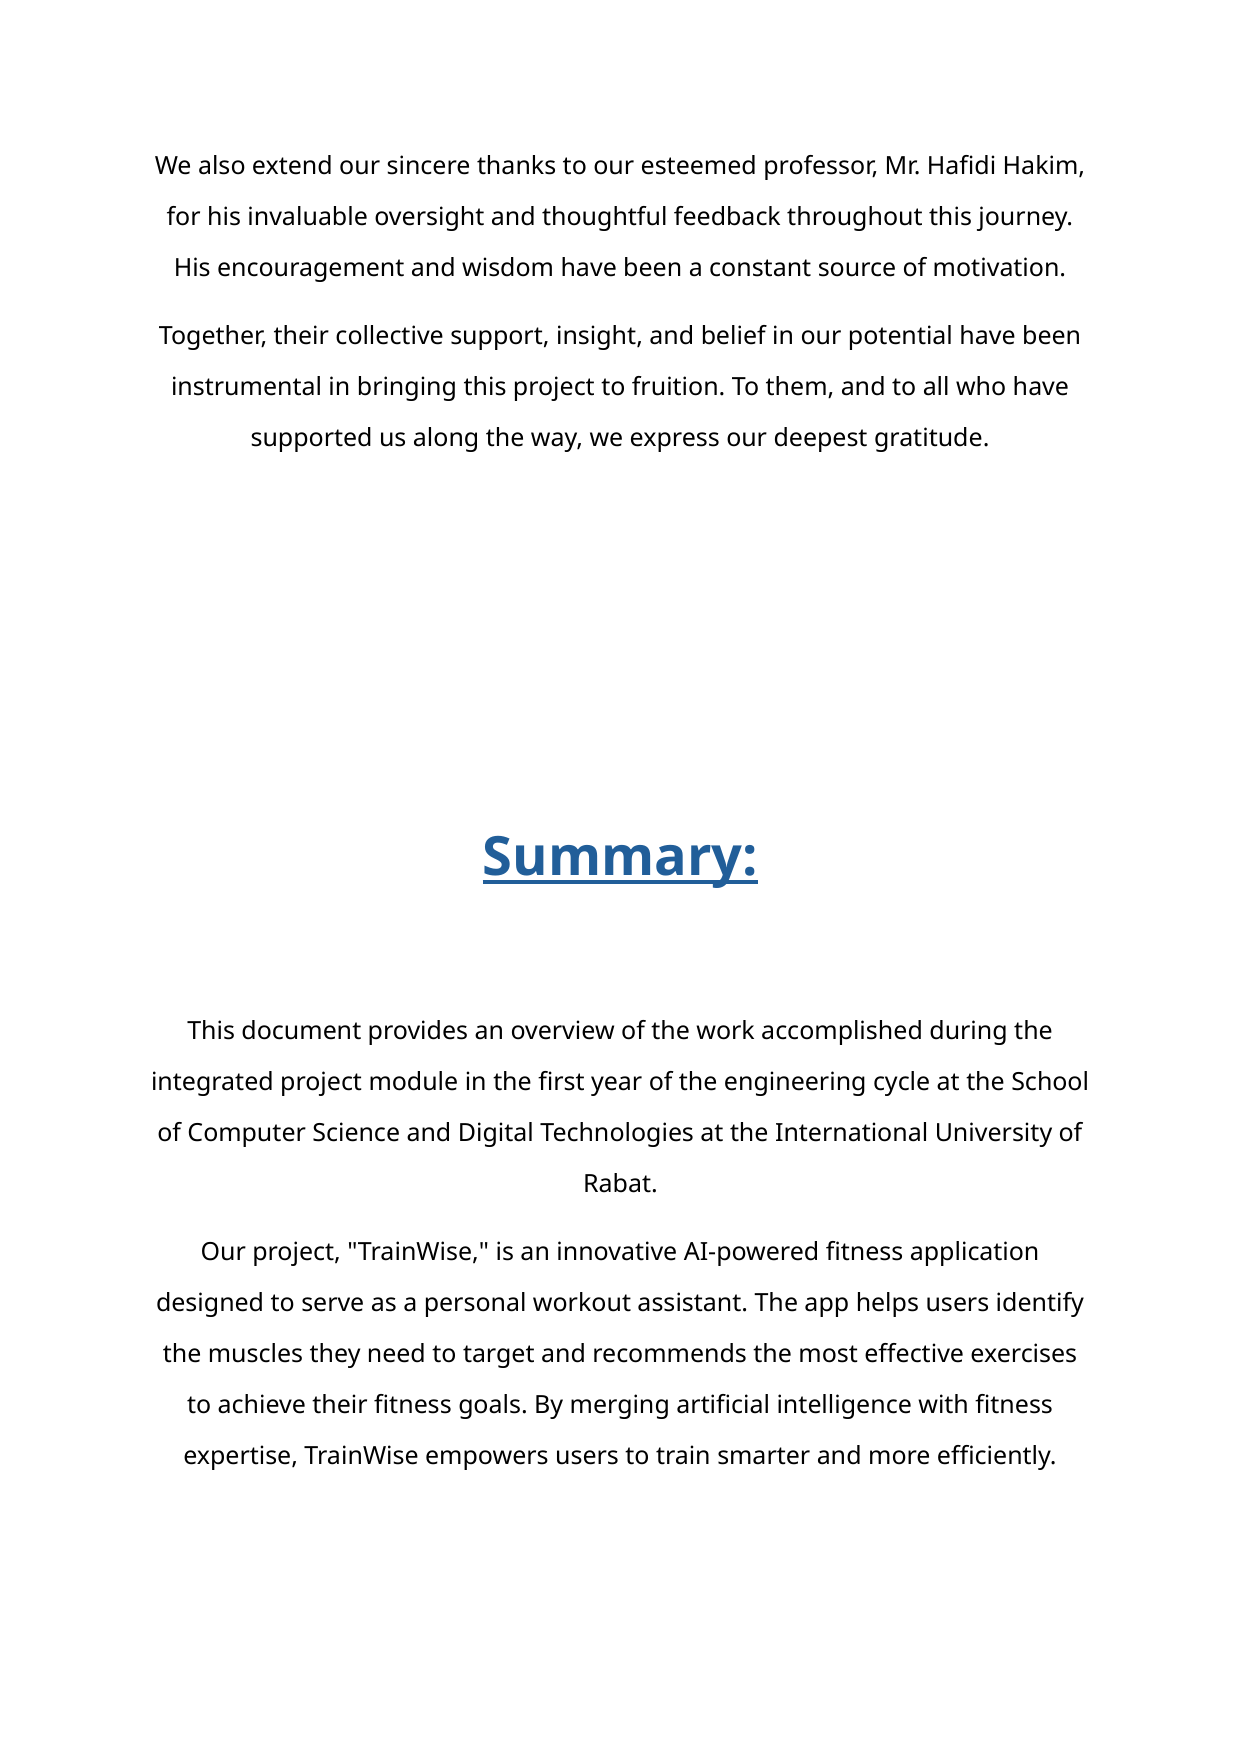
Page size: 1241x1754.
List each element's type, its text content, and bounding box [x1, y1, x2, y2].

text Summary: [148, 818, 1093, 891]
text Together, their collective support, insight, and belief in our potential have been instrumental in bringing this project to fruition. To them, and to all who have supported us along the way, we express our deepest gratitude. [148, 317, 1093, 453]
text We also extend our sincere thanks to our esteemed professor, Mr. Hafidi Hakim, for his invaluable oversight and thoughtful feedback throughout this journey. His encouragement and wisdom have been a constant source of motivation. [148, 148, 1093, 284]
text This document provides an overview of the work accomplished during the integrated project module in the first year of the engineering cycle at the School of Computer Science and Digital Technologies at the International University of Rabat. [148, 1013, 1093, 1200]
text Our project, "TrainWise," is an innovative AI-powered fitness application designed to serve as a personal workout assistant. The app helps users identify the muscles they need to target and recommends the most effective exercises to achieve their fitness goals. By merging artificial intelligence with fitness expertise, TrainWise empowers users to train smarter and more efficiently. [148, 1233, 1093, 1472]
